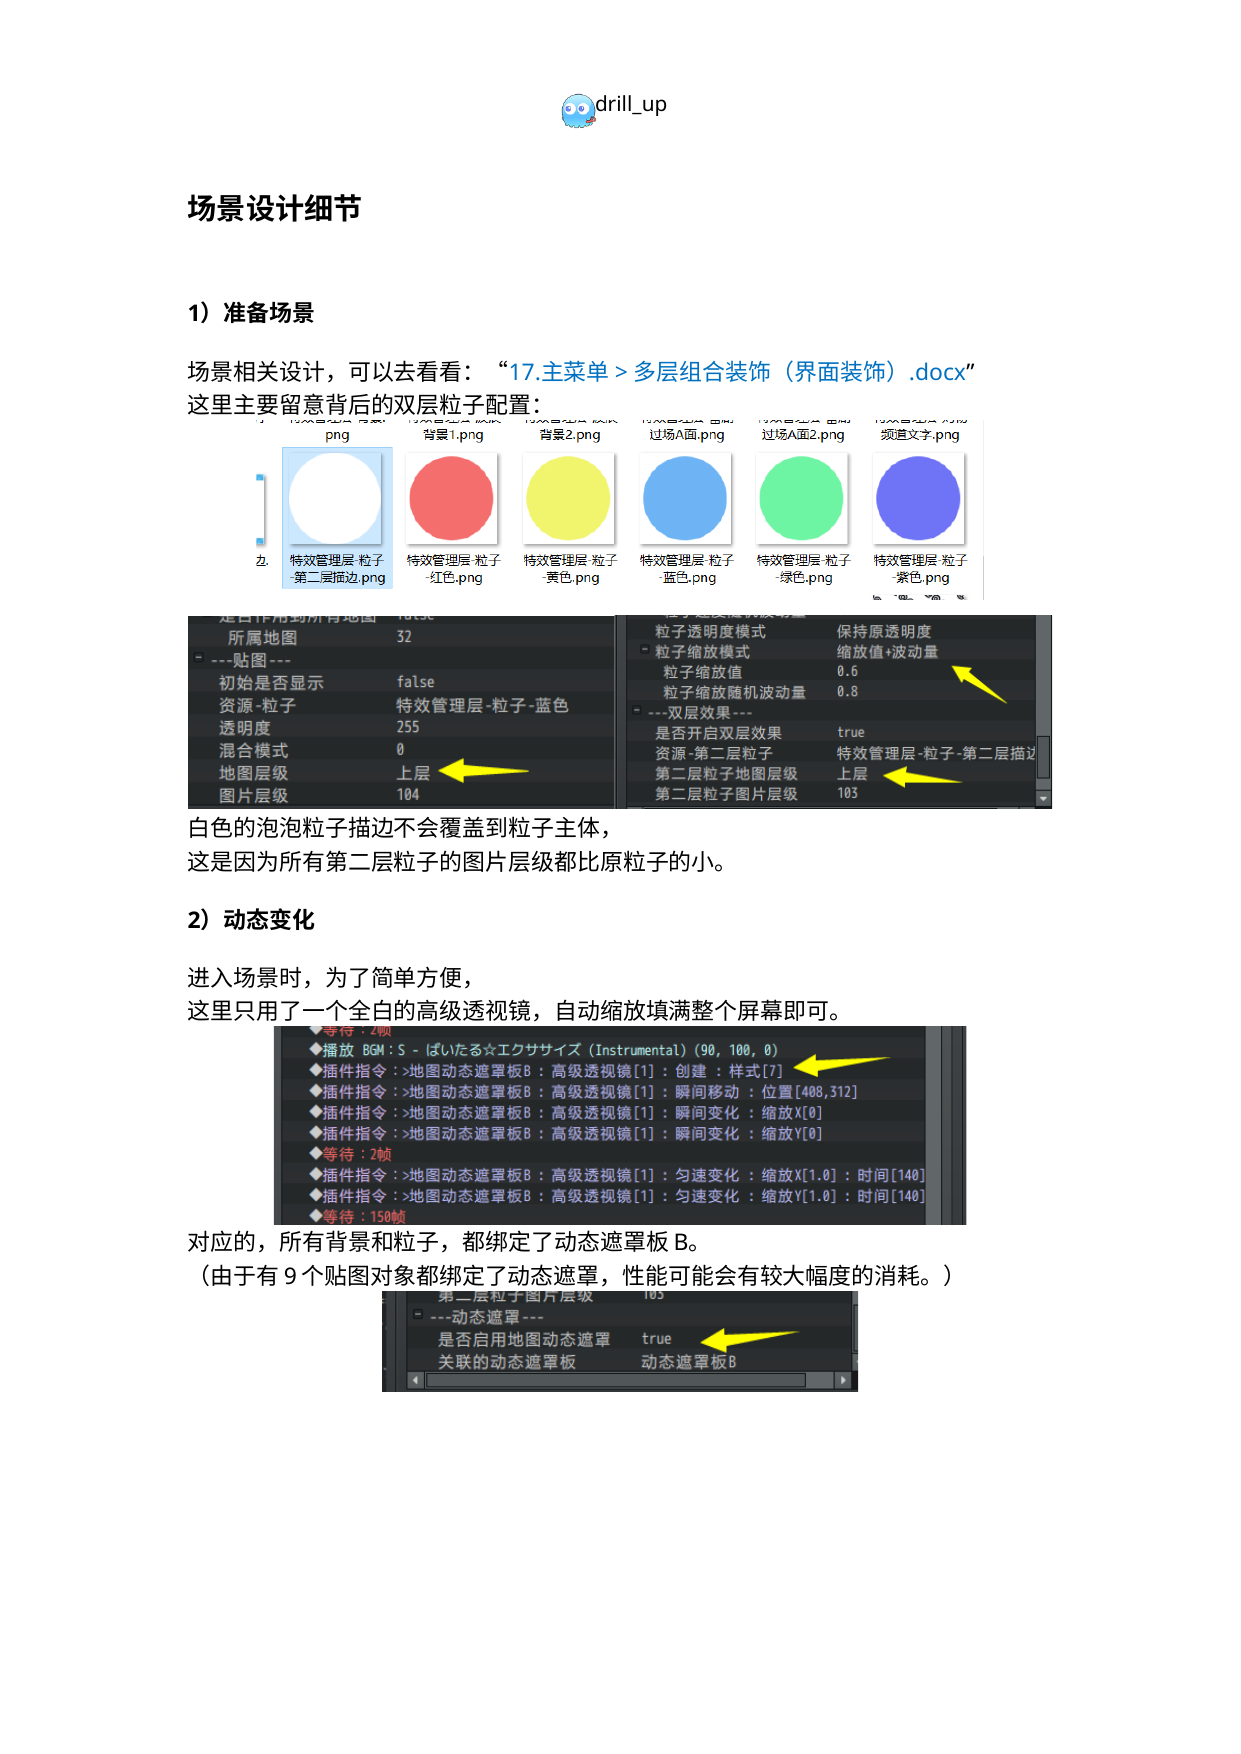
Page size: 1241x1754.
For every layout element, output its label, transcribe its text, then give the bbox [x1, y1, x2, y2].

text 进入场景时，为了简单方便， [187, 960, 1053, 993]
text 白色的泡泡粒子描边不会覆盖到粒子主体， [187, 810, 1053, 843]
text （由于有9个贴图对象都绑定了动态遮罩，性能可能会有较大幅度的消耗。） [187, 1258, 1053, 1291]
picture [273, 1026, 967, 1225]
subtitle 场景设计细节 [187, 174, 1053, 239]
text 场景相关设计，可以去看看：“17.主菜单 > 多层组合装饰（界面装饰）.docx” [187, 354, 1053, 387]
text 这是因为所有第二层粒子的图片层级都比原粒子的小。 [187, 843, 1053, 877]
text 对应的，所有背景和粒子，都绑定了动态遮罩板B。 [187, 1224, 1053, 1258]
picture [556, 88, 597, 130]
text 这里只用了一个全白的高级透视镜，自动缩放填满整个屏幕即可。 [187, 993, 1053, 1026]
text 这里主要留意背后的双层粒子配置： [187, 387, 1053, 420]
picture [256, 420, 984, 600]
picture [382, 1291, 859, 1392]
subtitle 2）动态变化 [187, 902, 1053, 935]
subtitle 1）准备场景 [187, 295, 1053, 329]
picture [188, 615, 1053, 809]
